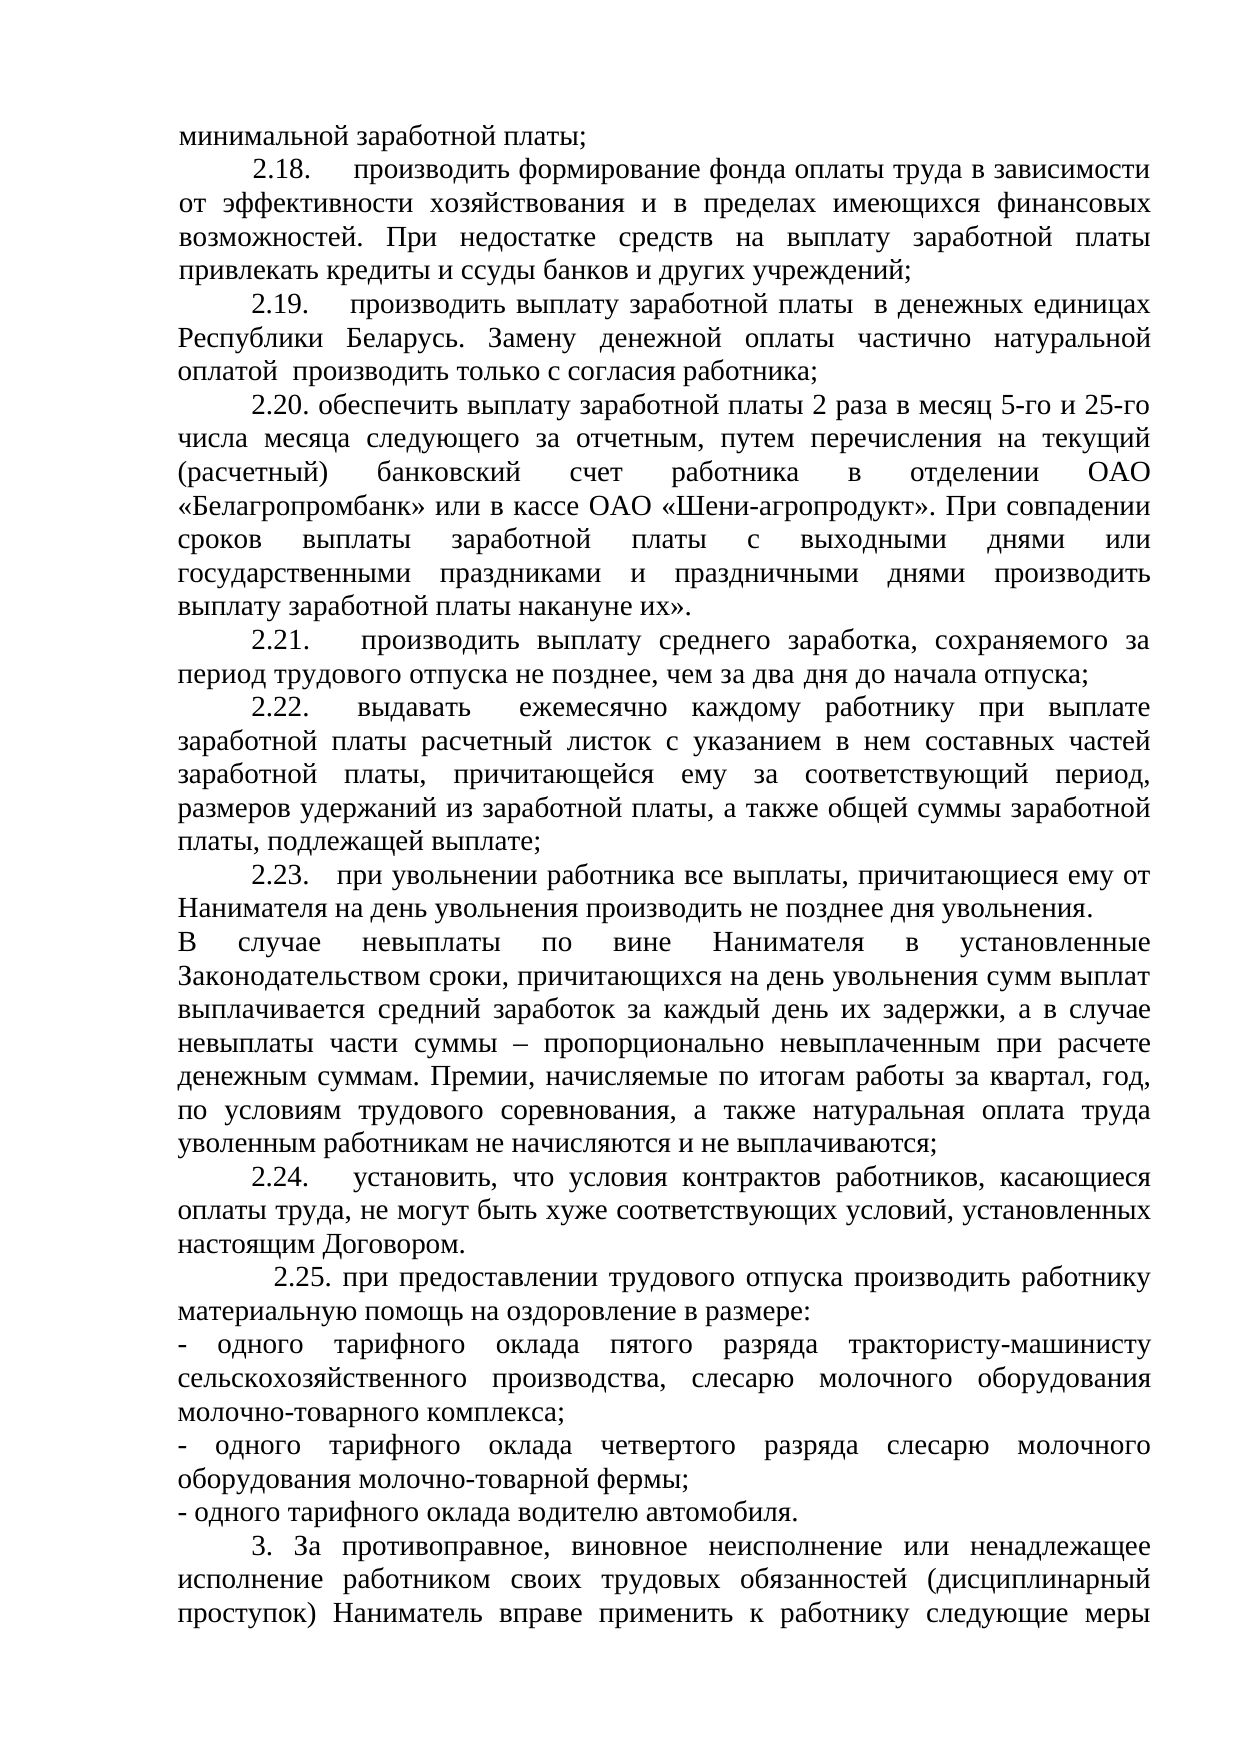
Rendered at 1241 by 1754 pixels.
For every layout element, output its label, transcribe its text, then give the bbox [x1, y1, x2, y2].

text 2.20. обеспечить выплату заработной платы 2 раза в месяц 5-го и 25-го числа месяца следующего за отчетным, путем перечисления на текущий (расчетный) банковский счет работника в отделении ОАО «Белагропромбанк» или в кассе ОАО «Шени-агропродукт». При совпадении сроков выплаты заработной платы с выходными днями или государственными праздниками и праздничными днями производить выплату заработной платы накануне их». [177, 387, 1152, 622]
text 2.25. при предоставлении трудового отпуска производить работнику материальную помощь на оздоровление в размере: [177, 1259, 1152, 1327]
text 2.18. производить формирование фонда оплаты труда в зависимости от эффективности хозяйствования и в пределах имеющихся финансовых возможностей. При недостатке средств на выплату заработной платы привлекать кредиты и ссуды банков и других учреждений; [179, 152, 1152, 286]
text 2.23. при увольнении работника все выплаты, причитающиеся ему от Нанимателя на день увольнения производить не позднее дня увольнения. [177, 857, 1152, 924]
text - одного тарифного оклада четвертого разряда слесарю молочного оборудования молочно-товарной фермы; [177, 1427, 1152, 1494]
text 2.21. производить выплату среднего заработка, сохраняемого за период трудового отпуска не позднее, чем за два дня до начала отпуска; [177, 622, 1152, 689]
text - одного тарифного оклада пятого разряда трактористу-машинисту сельскохозяйственного производства, слесарю молочного оборудования молочно-товарного комплекса; [177, 1327, 1152, 1427]
text 2.22. выдавать ежемесячно каждому работнику при выплате заработной платы расчетный листок с указанием в нем составных частей заработной платы, причитающейся ему за соответствующий период, размеров удержаний из заработной платы, а также общей суммы заработной платы, подлежащей выплате; [177, 689, 1152, 857]
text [177, 1528, 1152, 1628]
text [179, 118, 1152, 152]
text 2.19. производить выплату заработной платы в денежных единицах Республики Беларусь. Замену денежной оплаты частично натуральной оплатой производить только с согласия работника; [177, 286, 1152, 387]
text - одного тарифного оклада водителю автомобиля. [177, 1494, 1152, 1528]
text В случае невыплаты по вине Нанимателя в установленные Законодательством сроки, причитающихся на день увольнения сумм выплат выплачивается средний заработок за каждый день их задержки, а в случае невыплаты части суммы – пропорционально невыплаченным при расчете денежным суммам. Премии, начисляемые по итогам работы за квартал, год, по условиям трудового соревнования, а также натуральная оплата труда уволенным работникам не начисляются и не выплачиваются; [177, 924, 1152, 1159]
text 2.24. установить, что условия контрактов работников, касающиеся оплаты труда, не могут быть хуже соответствующих условий, установленных настоящим Договором. [177, 1159, 1152, 1259]
